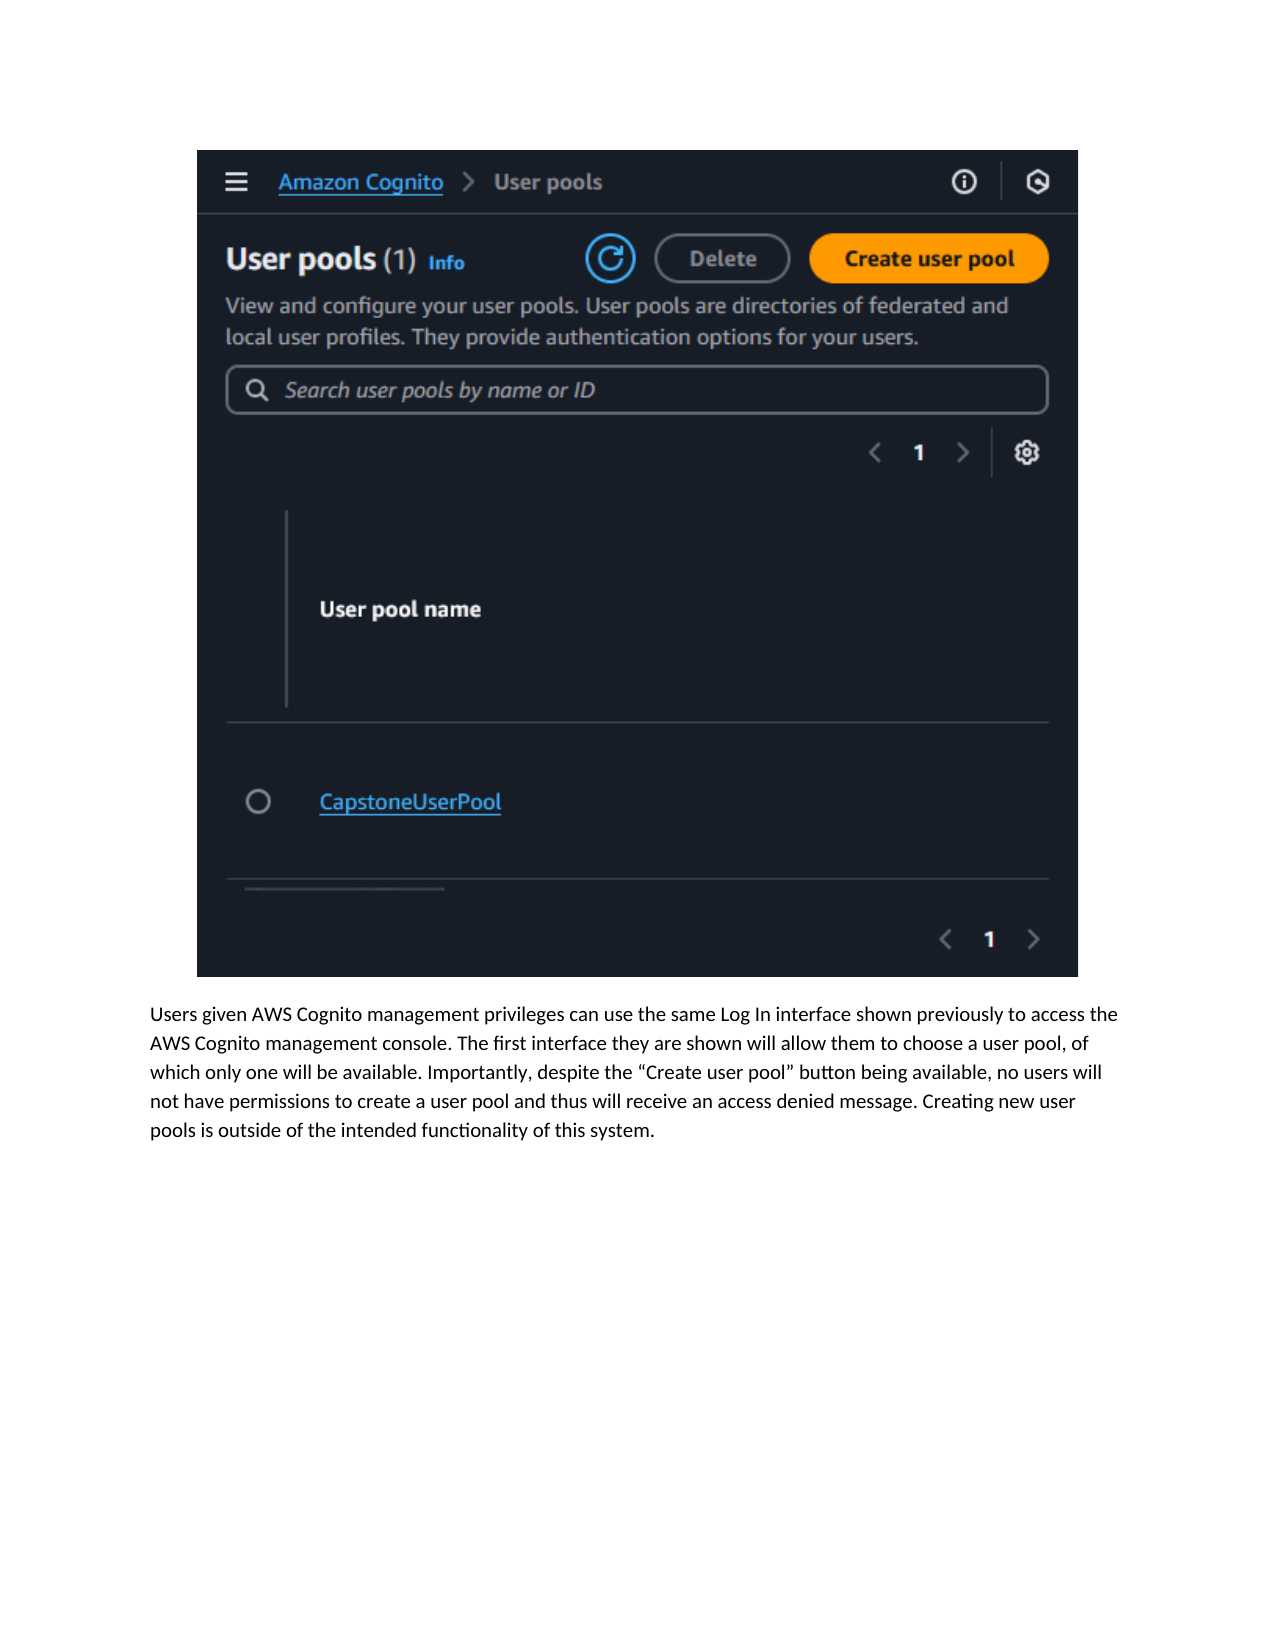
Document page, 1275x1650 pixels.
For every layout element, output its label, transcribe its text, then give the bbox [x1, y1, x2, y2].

picture [197, 150, 1079, 977]
text Users given AWS Cognito management privileges can use the same Log In interface shown previously to access the AWS Cognito management console. The first interface they are shown will allow them to choose a user pool, of which only one will be available. Importantly, despite the “Create user pool” button being available, no users will not have permissions to create a user pool and thus will receive an access denied message. Creating new user pools is outside of the intended functionality of this system. [150, 1001, 1125, 1143]
